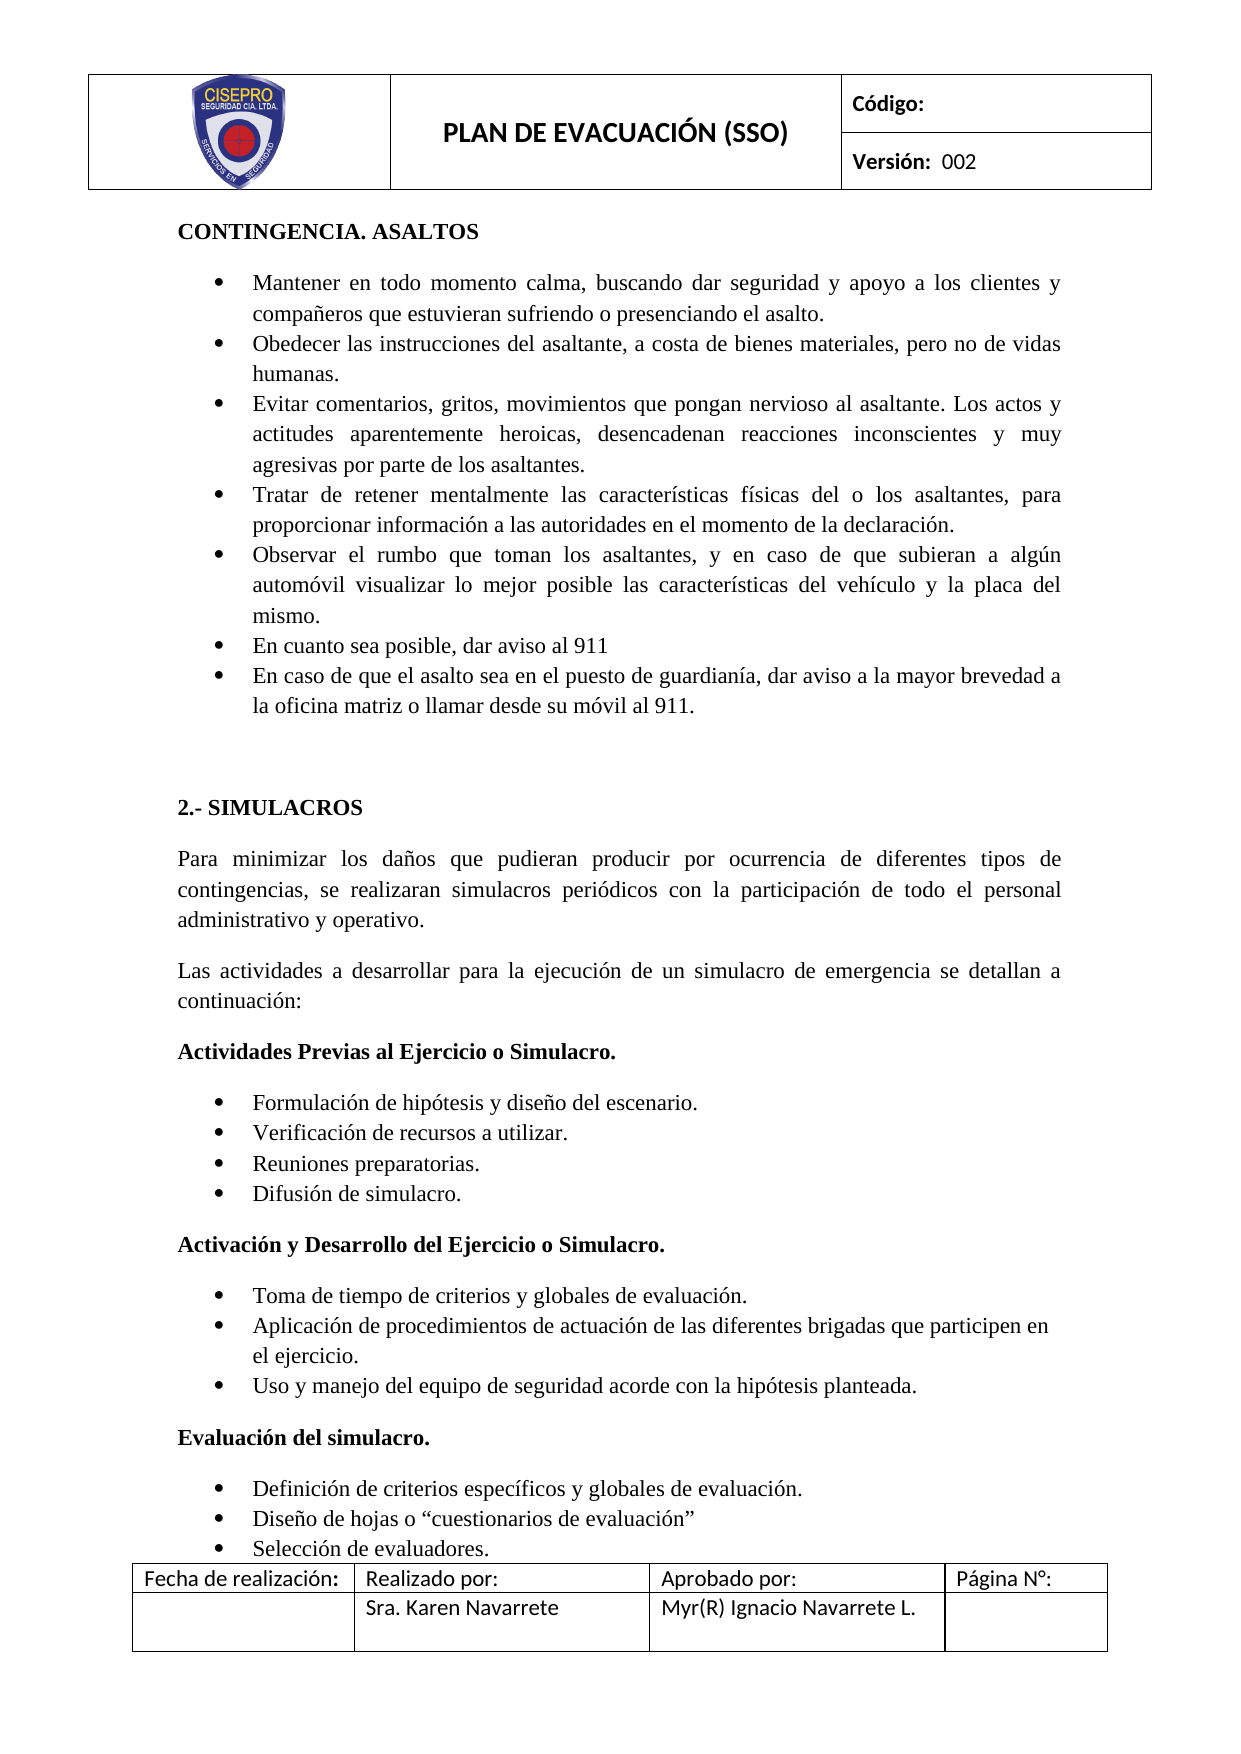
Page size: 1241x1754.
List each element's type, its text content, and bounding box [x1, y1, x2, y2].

text Las actividades a desarrollar para la ejecución de un simulacro de emergencia se detallan a continuación: [177, 957, 1063, 1013]
list Selección de evaluadores. [215, 1535, 1063, 1561]
text CONTINGENCIA. ASALTOS [177, 218, 1063, 245]
list En cuanto sea posible, dar aviso al 911 [215, 632, 1063, 658]
text Actividades Previas al Ejercicio o Simulacro. [177, 1038, 1063, 1064]
list Mantener en todo momento calma, buscando dar seguridad y apoyo a los clientes y compañeros que estuvieran sufriendo o presenciando el asalto. [215, 269, 1063, 326]
list Tratar de retener mentalmente las características físicas del o los asaltantes, para proporcionar información a las autoridades en el momento de la declaración. [215, 481, 1063, 537]
text 2.- SIMULACROS [177, 794, 1063, 821]
text Activación y Desarrollo del Ejercicio o Simulacro. [177, 1231, 1063, 1257]
list Evitar comentarios, gritos, movimientos que pongan nervioso al asaltante. Los actos y actitudes aparentemente heroicas, desencadenan reacciones inconscientes y muy agresivas por parte de los asaltantes. [215, 390, 1063, 477]
list Verificación de recursos a utilizar. [215, 1119, 1063, 1146]
list Uso y manejo del equipo de seguridad acorde con la hipótesis planteada. [215, 1373, 1063, 1399]
list Toma de tiempo de criterios y globales de evaluación. [215, 1282, 1063, 1308]
list Observar el rumbo que toman los asaltantes, y en caso de que subieran a algún automóvil visualizar lo mejor posible las características del vehículo y la placa del mismo. [215, 541, 1063, 628]
list Definición de criterios específicos y globales de evaluación. [215, 1475, 1063, 1501]
list Aplicación de procedimientos de actuación de las diferentes brigadas que participen en el ejercicio. [215, 1312, 1063, 1369]
list En caso de que el asalto sea en el puesto de guardianía, dar aviso a la mayor brevedad a la oficina matriz o llamar desde su móvil al 911. [215, 662, 1063, 719]
list Reuniones preparatorias. [215, 1150, 1063, 1176]
picture [191, 74, 288, 190]
list Formulación de hipótesis y diseño del escenario. [215, 1089, 1063, 1116]
list Obedecer las instrucciones del asaltante, a costa de bienes materiales, pero no de vidas humanas. [215, 330, 1063, 386]
list Diseño de hojas o “cuestionarios de evaluación” [215, 1505, 1063, 1531]
list Difusión de simulacro. [215, 1180, 1063, 1206]
text Para minimizar los daños que pudieran producir por ocurrencia de diferentes tipos de contingencias, se realizaran simulacros periódicos con la participación de todo el personal administrativo y operativo. [177, 846, 1063, 932]
text Evaluación del simulacro. [177, 1424, 1063, 1450]
